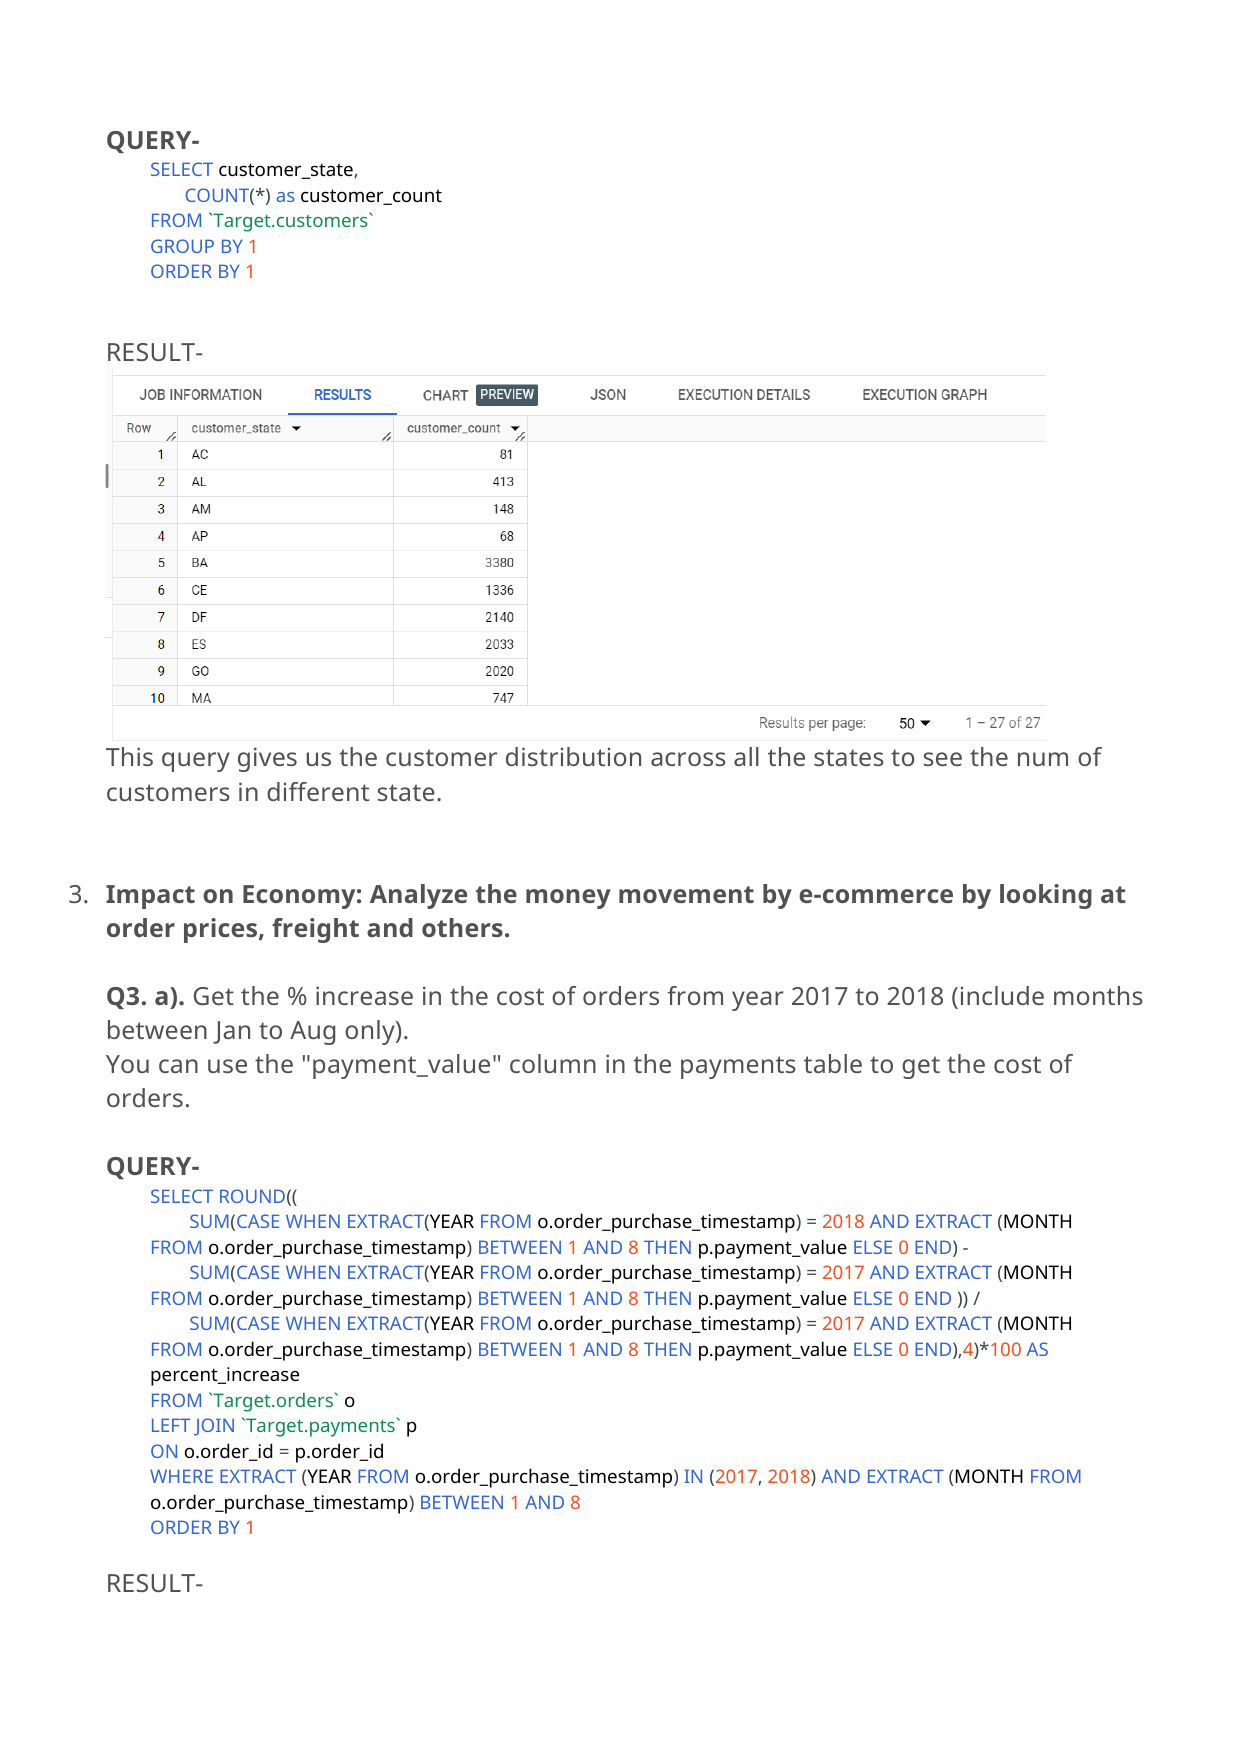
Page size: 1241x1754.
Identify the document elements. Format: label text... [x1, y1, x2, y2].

text COUNT(*) as customer_count [150, 182, 1090, 208]
text RESULT- [106, 335, 1154, 369]
text FROM `Target.orders` o [150, 1387, 1090, 1413]
text SUM(CASE WHEN EXTRACT(YEAR FROM o.order_purchase_timestamp) = 2017 AND EXTRACT (MONTH FROM o.order_purchase_timestamp) BETWEEN 1 AND 8 THEN p.payment_value ELSE 0 END )) / [150, 1259, 1090, 1311]
list Impact on Economy: Analyze the money movement by e-commerce by looking at order prices, freight and others. [68, 876, 1154, 944]
text This query gives us the customer distribution across all the states to see the num of customers in different state. [106, 740, 1154, 808]
text WHERE EXTRACT (YEAR FROM o.order_purchase_timestamp) IN (2017, 2018) AND EXTRACT (MONTH FROM o.order_purchase_timestamp) BETWEEN 1 AND 8 [150, 1464, 1090, 1515]
picture [105, 368, 1046, 741]
text QUERY- [106, 1149, 1154, 1183]
text GROUP BY 1 [150, 233, 1090, 259]
text FROM `Target.customers` [150, 208, 1090, 233]
text ORDER BY 1 [150, 1515, 1090, 1540]
text LEFT JOIN `Target.payments` p [150, 1413, 1090, 1438]
text Q3. a). Get the % increase in the cost of orders from year 2017 to 2018 (include months between Jan to Aug only). You can use the "payment_value" column in the payments table to get the cost of orders. [106, 978, 1154, 1115]
text SUM(CASE WHEN EXTRACT(YEAR FROM o.order_purchase_timestamp) = 2017 AND EXTRACT (MONTH FROM o.order_purchase_timestamp) BETWEEN 1 AND 8 THEN p.payment_value ELSE 0 END),4)*100 AS percent_increase [150, 1311, 1090, 1387]
text SUM(CASE WHEN EXTRACT(YEAR FROM o.order_purchase_timestamp) = 2018 AND EXTRACT (MONTH FROM o.order_purchase_timestamp) BETWEEN 1 AND 8 THEN p.payment_value ELSE 0 END) - [150, 1208, 1090, 1259]
text QUERY- [106, 123, 1154, 157]
text RESULT- [106, 1566, 1154, 1600]
text SELECT customer_state, [150, 157, 1090, 182]
text ON o.order_id = p.order_id [150, 1438, 1090, 1464]
text ORDER BY 1 [150, 259, 1090, 284]
text SELECT ROUND(( [150, 1183, 1090, 1208]
